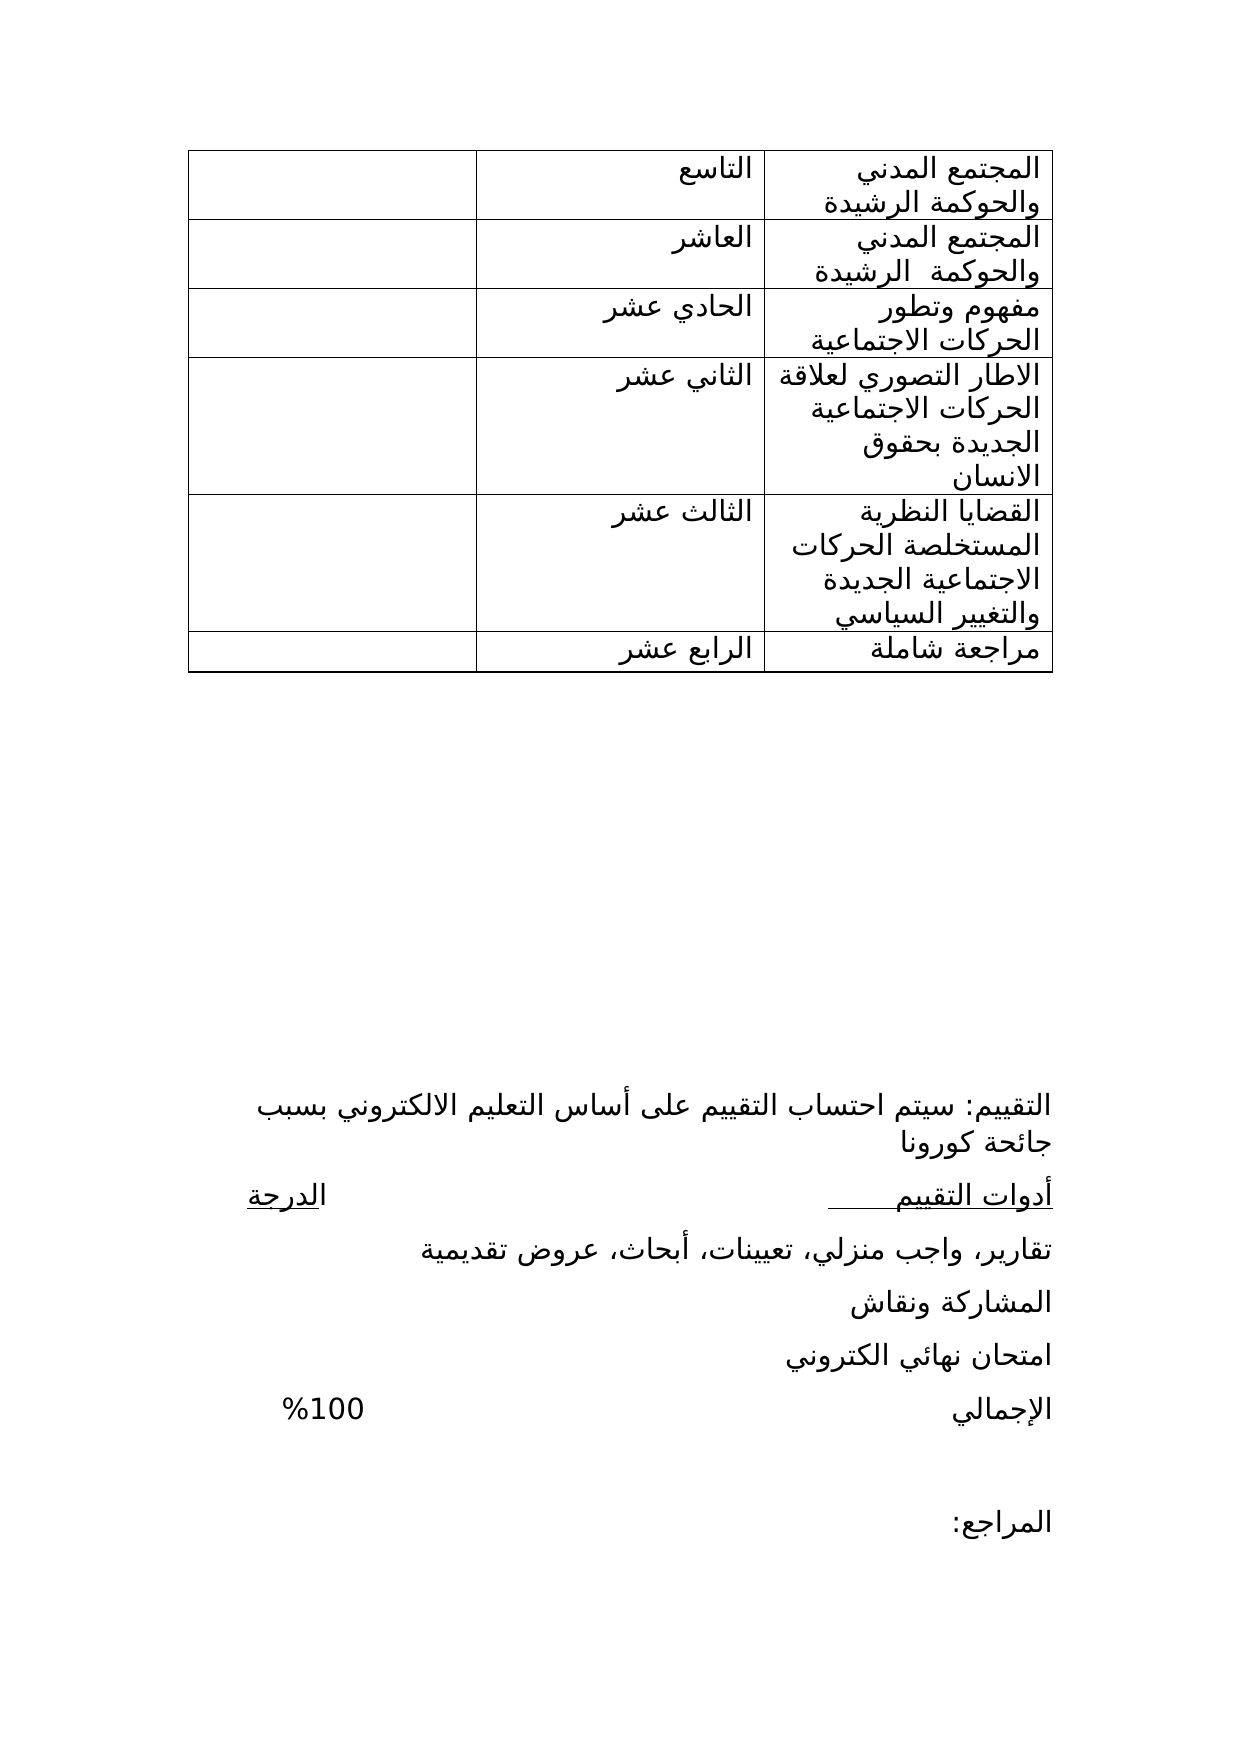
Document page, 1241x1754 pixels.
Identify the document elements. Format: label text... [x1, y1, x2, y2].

table_cell مراجعة شاملة [765, 632, 1052, 671]
table_cell [189, 289, 476, 357]
table_cell [189, 220, 476, 288]
table_cell المجتمع المدني والحوكمة الرشيدة [765, 151, 1052, 219]
table_cell مفهوم وتطور الحركات الاجتماعية [765, 289, 1052, 357]
table_cell [189, 632, 476, 671]
table_cell [189, 495, 476, 631]
text المشاركة ونقاش [187, 1285, 1053, 1319]
text التقييم: سيتم احتساب التقييم على أساس التعليم الالكتروني بسبب جائحة كورونا [187, 1089, 1053, 1159]
table_cell الثالث عشر [477, 495, 764, 631]
text امتحان نهائي الكتروني [187, 1339, 1053, 1373]
table_cell الرابع عشر [477, 632, 764, 671]
text تقارير، واجب منزلي، تعيينات، أبحاث، عروض تقديمية [187, 1232, 1053, 1266]
table_cell القضايا النظرية المستخلصة الحركات الاجتماعية الجديدة والتغيير السياسي [765, 495, 1052, 631]
table_cell العاشر [477, 220, 764, 288]
text الإجمالي 100% [187, 1392, 1053, 1426]
table_cell الثاني عشر [477, 358, 764, 494]
table_cell الحادي عشر [477, 289, 764, 357]
table_cell [189, 151, 476, 219]
table_cell المجتمع المدني والحوكمة الرشيدة [765, 220, 1052, 288]
text المراجع: [187, 1505, 1053, 1539]
table_cell [189, 358, 476, 494]
table_cell الاطار التصوري لعلاقة الحركات الاجتماعية الجديدة بحقوق الانسان [765, 358, 1052, 494]
table_cell التاسع [477, 151, 764, 219]
text أدوات التقييم الدرجة [187, 1179, 1053, 1213]
